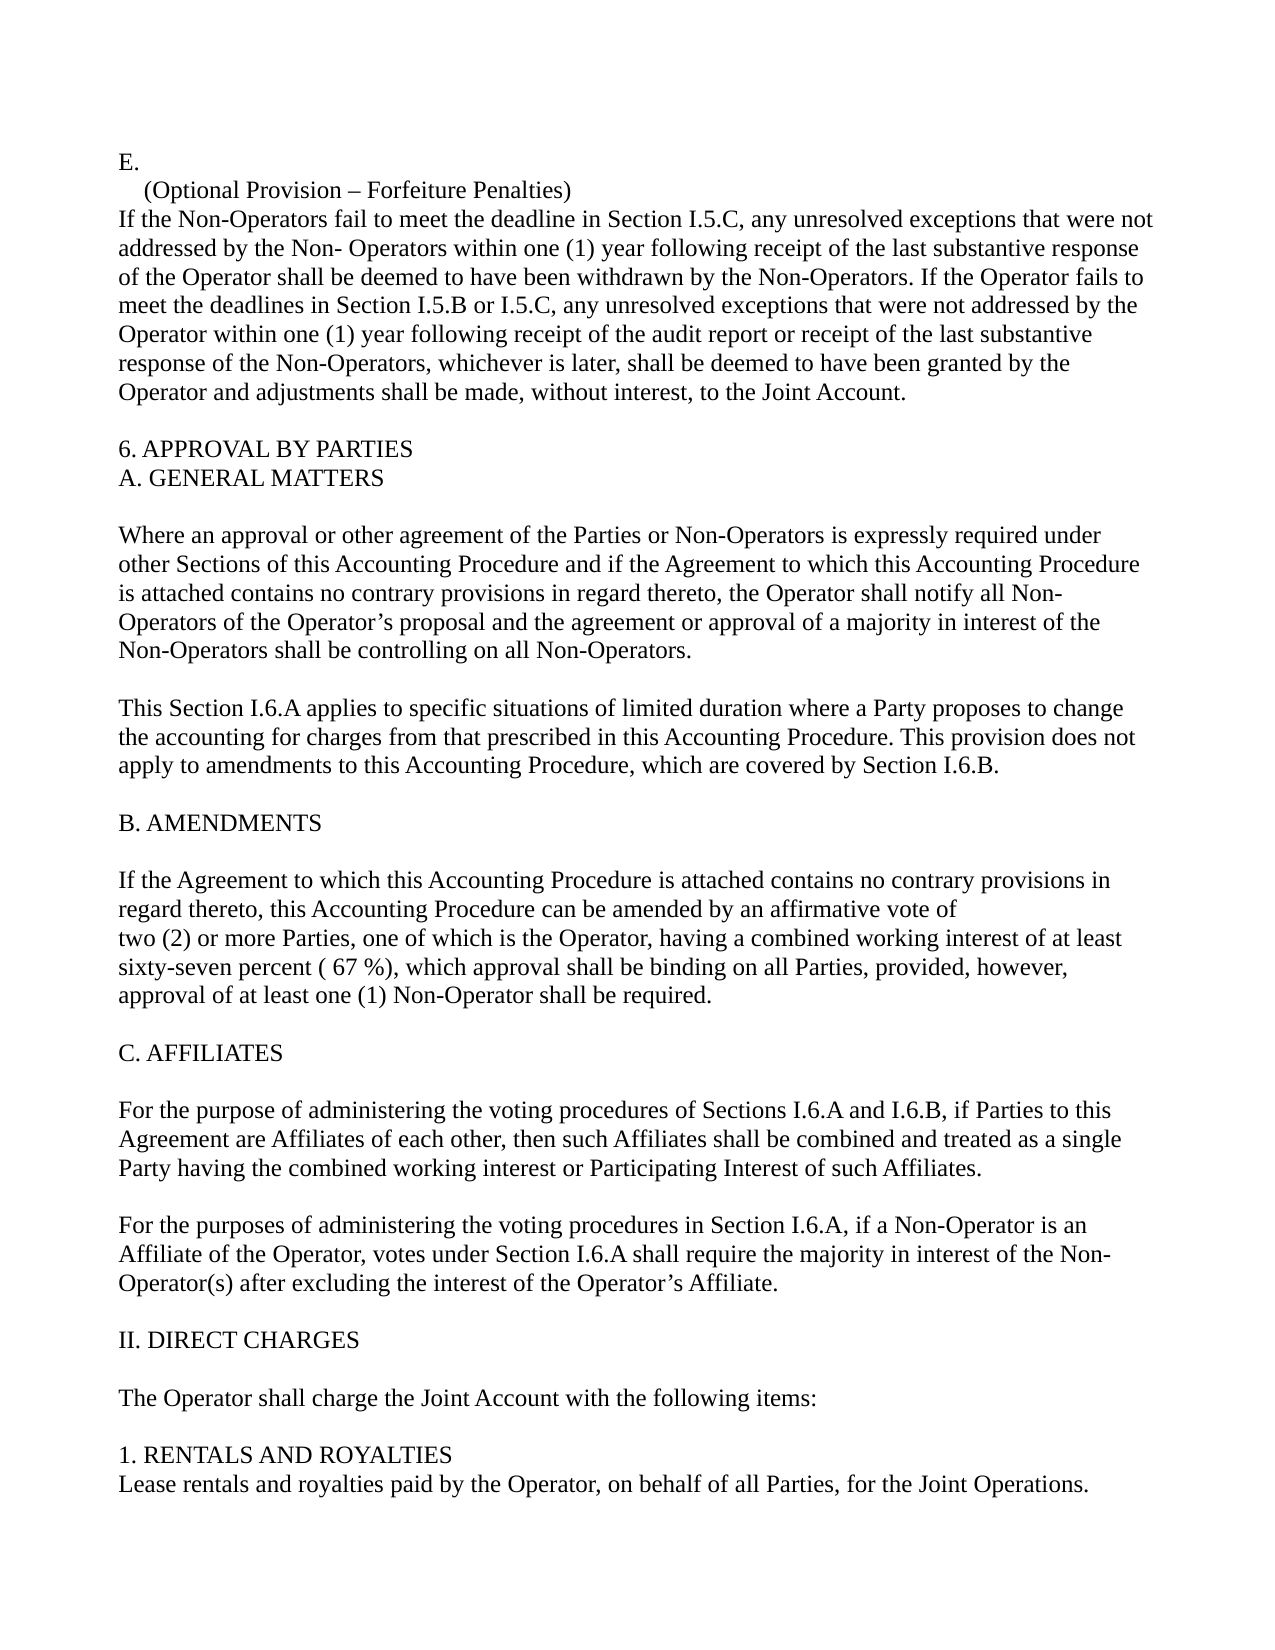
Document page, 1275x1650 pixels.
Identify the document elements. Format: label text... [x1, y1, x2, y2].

text Where an approval or other agreement of the Parties or Non-Operators is expressly required under other Sections of this Accounting Procedure and if the Agreement to which this Accounting Procedure is attached contains no contrary provisions in regard thereto, the Operator shall notify all Non-Operators of the Operator’s proposal and the agreement or approval of a majority in interest of the Non-Operators shall be controlling on all Non-Operators. [118, 521, 1157, 664]
text 1. RENTALS AND ROYALTIES [118, 1441, 1157, 1469]
text 6. APPROVAL BY PARTIES [118, 434, 1157, 463]
text For the purposes of administering the voting procedures in Section I.6.A, if a Non-Operator is an Affiliate of the Operator, votes under Section I.6.A shall require the majority in interest of the Non-Operator(s) after excluding the interest of the Operator’s Affiliate. [118, 1211, 1157, 1297]
text two (2) or more Parties, one of which is the Operator, having a combined working interest of at least sixty-seven percent ( 67 %), which approval shall be binding on all Parties, provided, however, approval of at least one (1) Non-Operator shall be required. [118, 923, 1157, 1009]
text B. AMENDMENTS [118, 808, 1157, 837]
text C. AFFILIATES [118, 1038, 1157, 1067]
text The Operator shall charge the Joint Account with the following items: [118, 1383, 1157, 1412]
text If the Agreement to which this Accounting Procedure is attached contains no contrary provisions in regard thereto, this Accounting Procedure can be amended by an affirmative vote of [118, 866, 1157, 923]
text This Section I.6.A applies to specific situations of limited duration where a Party proposes to change the accounting for charges from that prescribed in this Accounting Procedure. This provision does not apply to amendments to this Accounting Procedure, which are covered by Section I.6.B. [118, 693, 1157, 779]
text If the Non-Operators fail to meet the deadline in Section I.5.C, any unresolved exceptions that were not addressed by the Non- Operators within one (1) year following receipt of the last substantive response of the Operator shall be deemed to have been withdrawn by the Non-Operators. If the Operator fails to meet the deadlines in Section I.5.B or I.5.C, any unresolved exceptions that were not addressed by the Operator within one (1) year following receipt of the audit report or receipt of the last substantive response of the Non-Operators, whichever is later, shall be deemed to have been granted by the Operator and adjustments shall be made, without interest, to the Joint Account. [118, 204, 1157, 406]
text A. GENERAL MATTERS [118, 463, 1157, 492]
text E. [118, 147, 1157, 176]
text Lease rentals and royalties paid by the Operator, on behalf of all Parties, for the Joint Operations. [118, 1469, 1157, 1498]
text II. DIRECT CHARGES [118, 1326, 1157, 1354]
text For the purpose of administering the voting procedures of Sections I.6.A and I.6.B, if Parties to this Agreement are Affiliates of each other, then such Affiliates shall be combined and treated as a single Party having the combined working interest or Participating Interest of such Affiliates. [118, 1096, 1157, 1182]
text  (Optional Provision – Forfeiture Penalties) [118, 176, 1157, 204]
